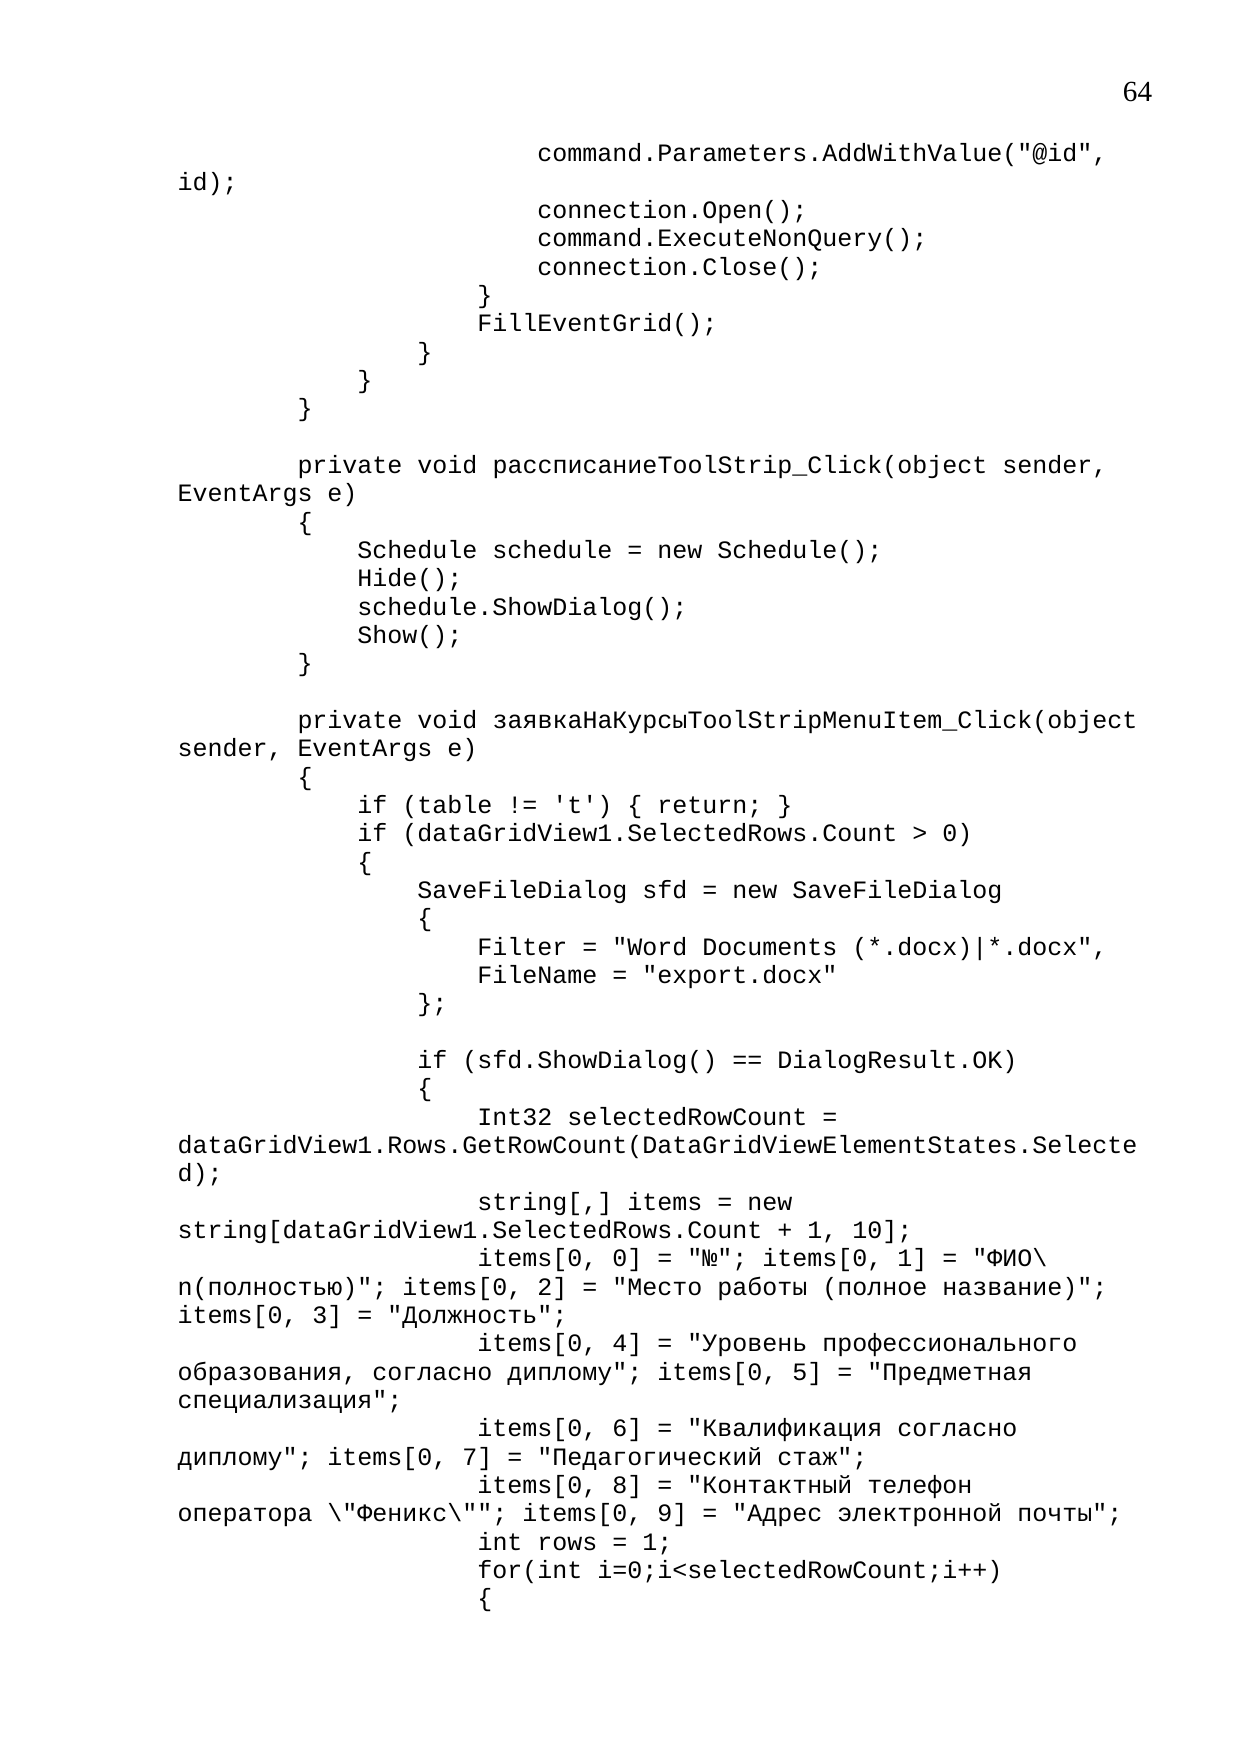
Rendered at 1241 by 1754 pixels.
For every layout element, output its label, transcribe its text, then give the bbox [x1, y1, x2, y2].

text { [177, 849, 1152, 877]
text for(int i=0;i<selectedRowCount;i++) [177, 1557, 1152, 1586]
text { [177, 1076, 1152, 1104]
text items[0, 8] = "Контактный телефон оператора \"Феникс\""; items[0, 9] = "Адрес электронной почты"; [177, 1472, 1152, 1529]
text int rows = 1; [177, 1529, 1152, 1557]
text } [177, 367, 1152, 396]
text FillEventGrid(); [177, 311, 1152, 339]
text Show(); [177, 622, 1152, 651]
text connection.Open(); [177, 197, 1152, 226]
text items[0, 6] = "Квалификация согласно диплому"; items[0, 7] = "Педагогический стаж"; [177, 1416, 1152, 1472]
text } [177, 339, 1152, 367]
text { [177, 509, 1152, 537]
text items[0, 0] = "№"; items[0, 1] = "ФИО\n(полностью)"; items[0, 2] = "Место работы (полное название)"; items[0, 3] = "Должность"; [177, 1246, 1152, 1331]
text string[,] items = new string[dataGridView1.SelectedRows.Count + 1, 10]; [177, 1189, 1152, 1246]
text Int32 selectedRowCount = dataGridView1.Rows.GetRowCount(DataGridViewElementStates.Selected); [177, 1104, 1152, 1189]
text connection.Close(); [177, 254, 1152, 282]
text command.ExecuteNonQuery(); [177, 226, 1152, 254]
text { [177, 906, 1152, 934]
text schedule.ShowDialog(); [177, 594, 1152, 622]
text } [177, 282, 1152, 311]
text items[0, 4] = "Уровень профессионального образования, согласно диплому"; items[0, 5] = "Предметная специализация"; [177, 1331, 1152, 1416]
text { [177, 1586, 1152, 1614]
text private void рассписаниеToolStrip_Click(object sender, EventArgs e) [177, 452, 1152, 509]
text SaveFileDialog sfd = new SaveFileDialog [177, 877, 1152, 906]
text Hide(); [177, 566, 1152, 594]
text } [177, 651, 1152, 679]
text Filter = "Word Documents (*.docx)|*.docx", [177, 934, 1152, 962]
text private void заявкаНаКурсыToolStripMenuItem_Click(object sender, EventArgs e) [177, 707, 1152, 764]
text { [177, 764, 1152, 792]
text FileName = "export.docx" [177, 962, 1152, 991]
text if (table != 't') { return; } [177, 792, 1152, 821]
text if (dataGridView1.SelectedRows.Count > 0) [177, 821, 1152, 849]
text if (sfd.ShowDialog() == DialogResult.OK) [177, 1047, 1152, 1076]
text command.Parameters.AddWithValue("@id", id); [177, 141, 1152, 197]
text } [177, 396, 1152, 424]
text Schedule schedule = new Schedule(); [177, 537, 1152, 566]
text }; [177, 991, 1152, 1019]
